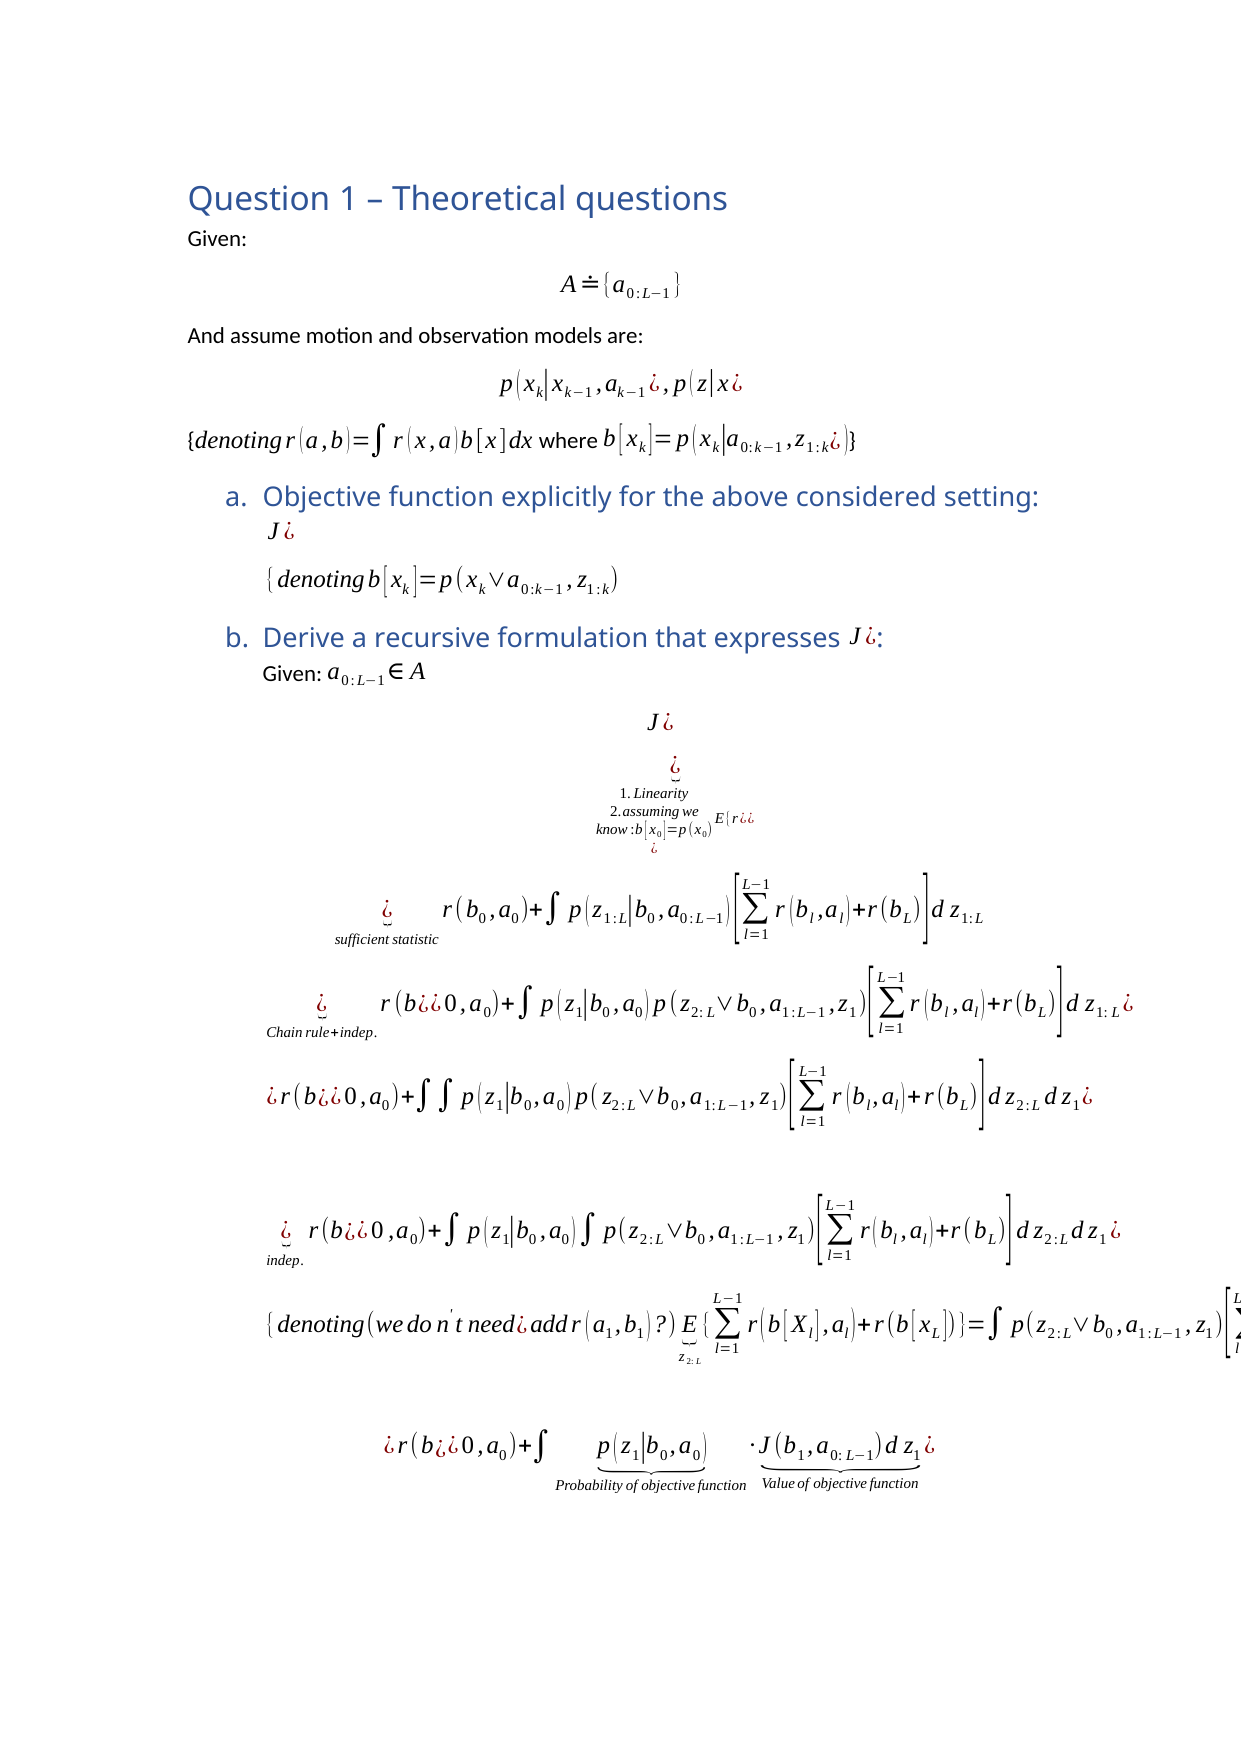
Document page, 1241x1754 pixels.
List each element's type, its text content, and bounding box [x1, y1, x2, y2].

text Given: [262, 658, 1053, 689]
text Given: [187, 224, 1053, 252]
text { where } [187, 421, 1053, 459]
text And assume motion and observation models are: [187, 321, 1053, 349]
subtitle Derive a recursive formulation that expresses : [225, 618, 1053, 655]
subtitle Question 1 – Theoretical questions [187, 175, 1053, 220]
subtitle Objective function explicitly for the above considered setting: [225, 478, 1053, 515]
